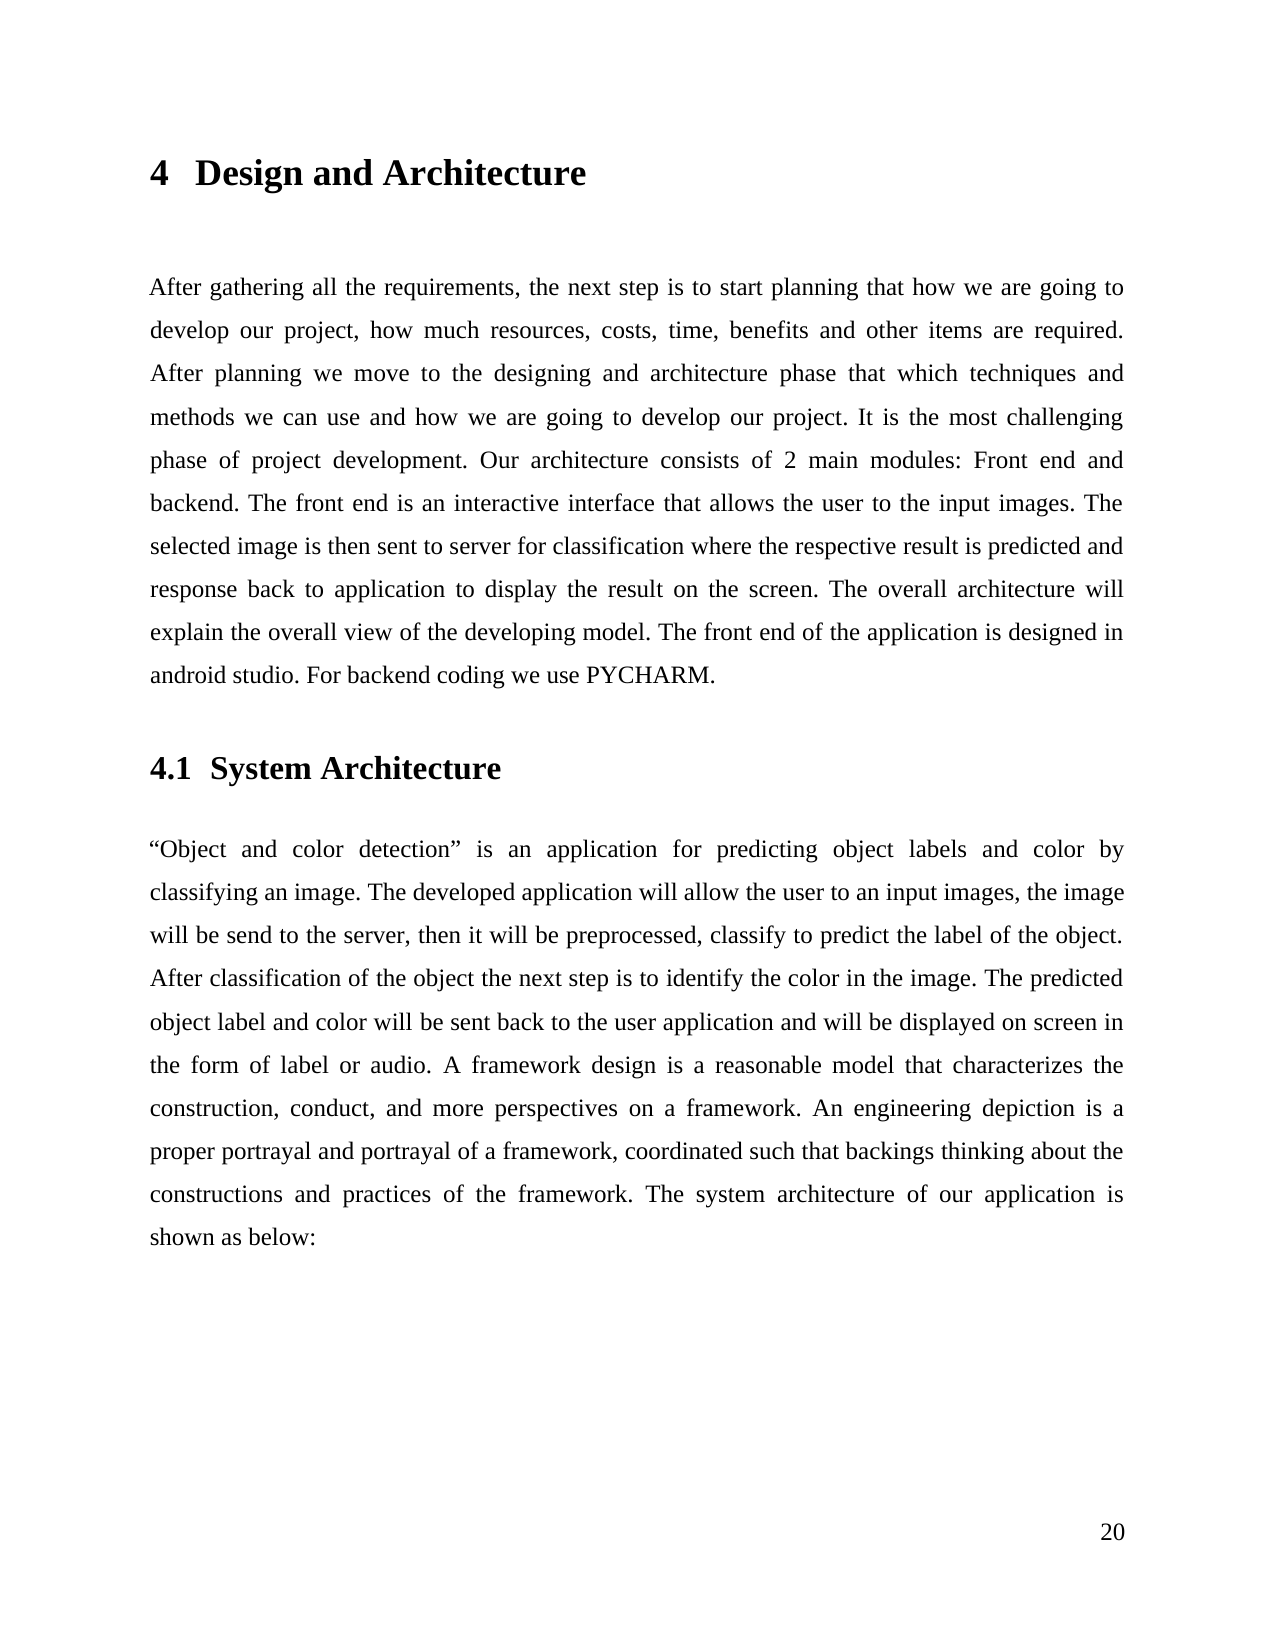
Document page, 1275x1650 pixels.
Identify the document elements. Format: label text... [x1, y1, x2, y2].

subtitle Design and Architecture [150, 150, 1125, 193]
text “Object and color detection” is an application for predicting object labels and color by classifying an image. The developed application will allow the user to an input images, the image will be send to the server, then it will be preprocessed, classify to predict the label of the object. After classification of the object the next step is to identify the color in the image. The predicted object label and color will be sent back to the user application and will be displayed on screen in the form of label or audio. A framework design is a reasonable model that characterizes the construction, conduct, and more perspectives on a framework. An engineering depiction is a proper portrayal and portrayal of a framework, coordinated such that backings thinking about the constructions and practices of the framework. The system architecture of our application is shown as below: [148, 834, 1125, 1251]
subtitle System Architecture [150, 748, 1125, 786]
text After gathering all the requirements, the next step is to start planning that how we are going to develop our project, how much resources, costs, time, benefits and other items are required. After planning we move to the designing and architecture phase that which techniques and methods we can use and how we are going to develop our project. It is the most challenging phase of project development. Our architecture consists of 2 main modules: Front end and backend. The front end is an interactive interface that allows the user to the input images. The selected image is then sent to server for classification where the respective result is predicted and response back to application to display the result on the screen. The overall architecture will explain the overall view of the developing model. The front end of the application is designed in android studio. For backend coding we use PYCHARM. [148, 272, 1125, 689]
